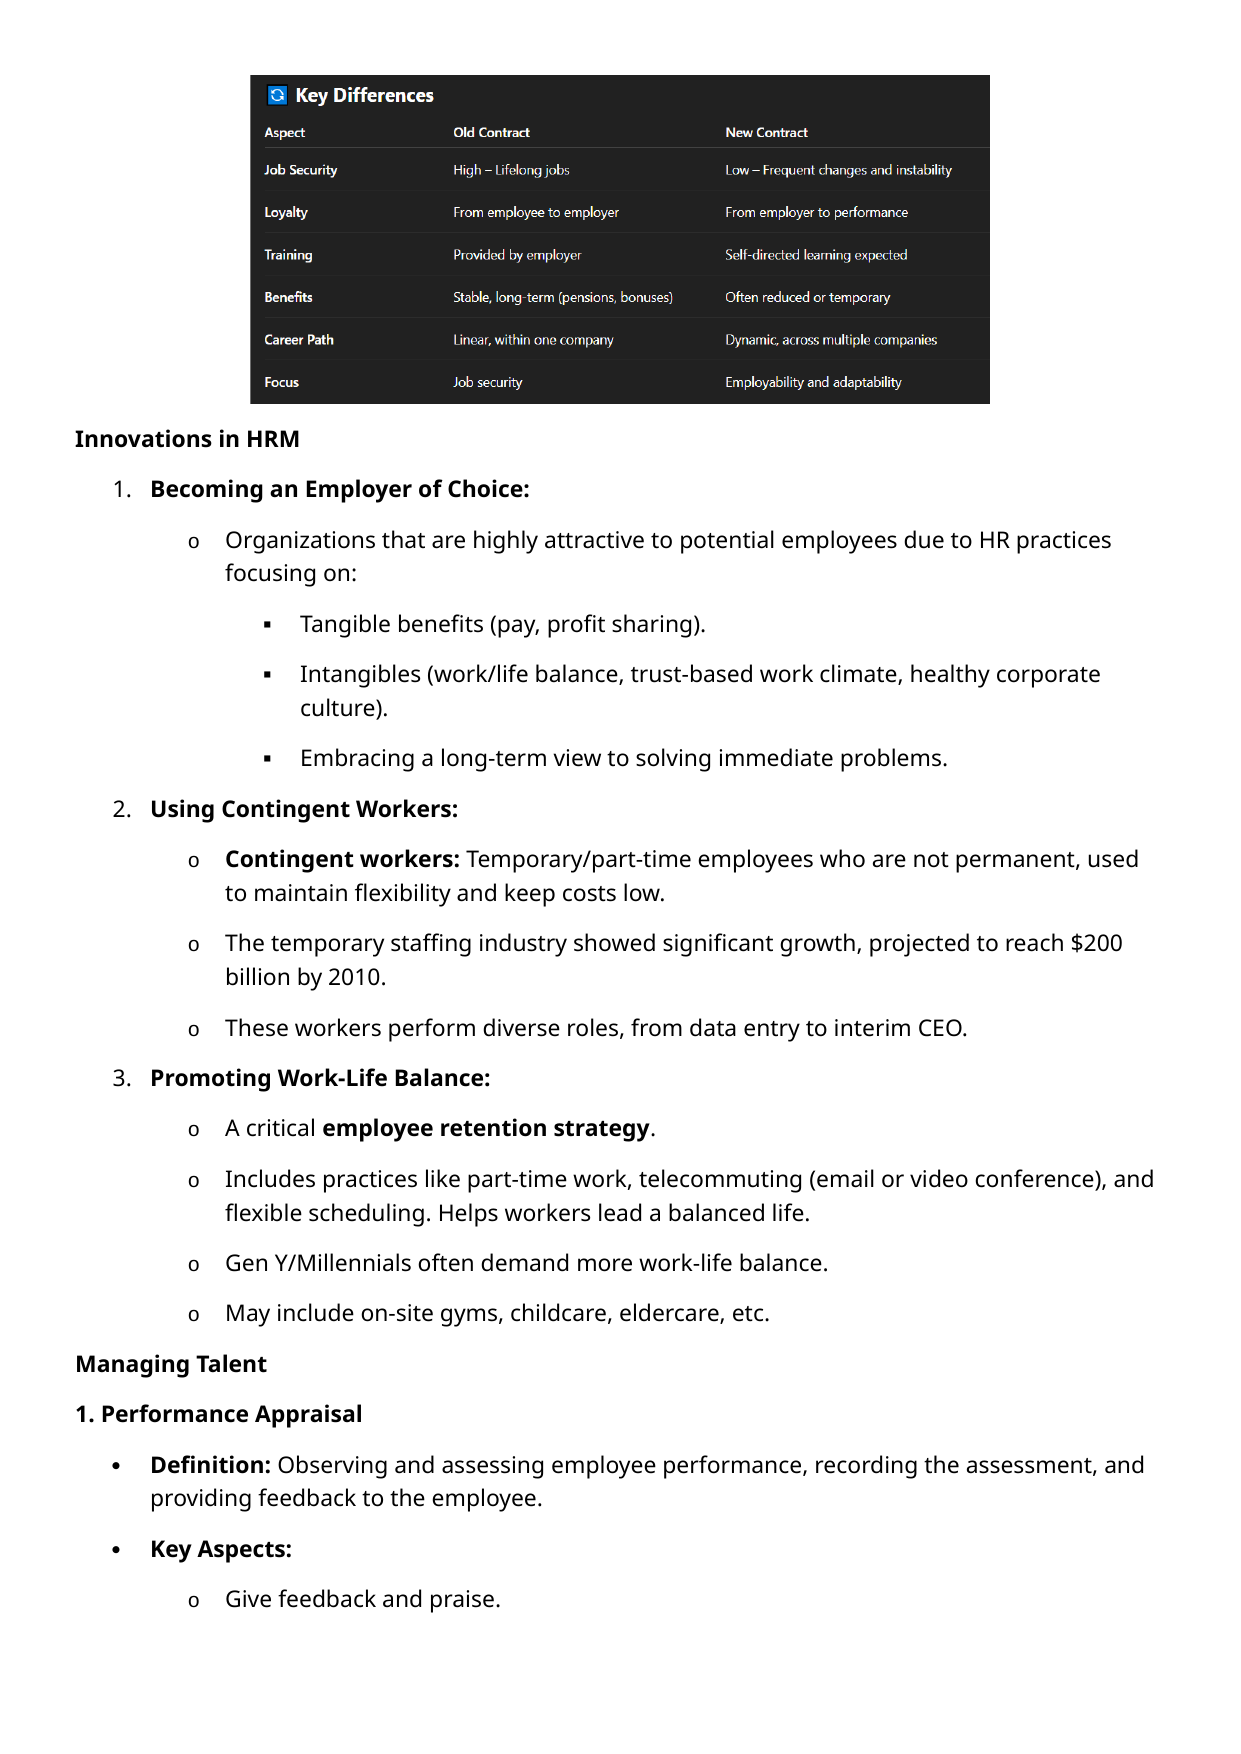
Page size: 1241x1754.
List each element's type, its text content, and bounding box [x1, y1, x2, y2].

list Promoting Work-Life Balance: [112, 1062, 1165, 1093]
list Includes practices like part-time work, telecommuting (email or video conference), and flexible scheduling. Helps workers lead a balanced life. [187, 1163, 1165, 1228]
picture [250, 75, 990, 404]
list Definition: Observing and assessing employee performance, recording the assessment, and providing feedback to the employee. [112, 1448, 1165, 1513]
list A critical employee retention strategy. [187, 1112, 1165, 1143]
list Give feedback and praise. [187, 1583, 1165, 1614]
list Gen Y/Millennials often demand more work-life balance. [187, 1247, 1165, 1278]
text Innovations in HRM [75, 423, 1165, 454]
list Key Aspects: [112, 1533, 1165, 1564]
list Embracing a long-term view to solving immediate problems. [262, 742, 1165, 773]
list These workers perform diverse roles, from data entry to interim CEO. [187, 1011, 1165, 1043]
list Using Contingent Workers: [112, 793, 1165, 824]
list Becoming an Employer of Choice: [112, 473, 1165, 504]
list Intangibles (work/life balance, trust-based work climate, healthy corporate culture). [262, 658, 1165, 723]
text 1. Performance Appraisal [75, 1398, 1165, 1429]
text Managing Talent [75, 1348, 1165, 1379]
list Tangible benefits (pay, profit sharing). [262, 608, 1165, 639]
list Contingent workers: Temporary/part-time employees who are not permanent, used to maintain flexibility and keep costs low. [187, 843, 1165, 908]
list Organizations that are highly attractive to potential employees due to HR practices focusing on: [187, 523, 1165, 588]
list The temporary staffing industry showed significant growth, projected to reach $200 billion by 2010. [187, 927, 1165, 992]
list May include on-site gyms, childcare, eldercare, etc. [187, 1297, 1165, 1328]
